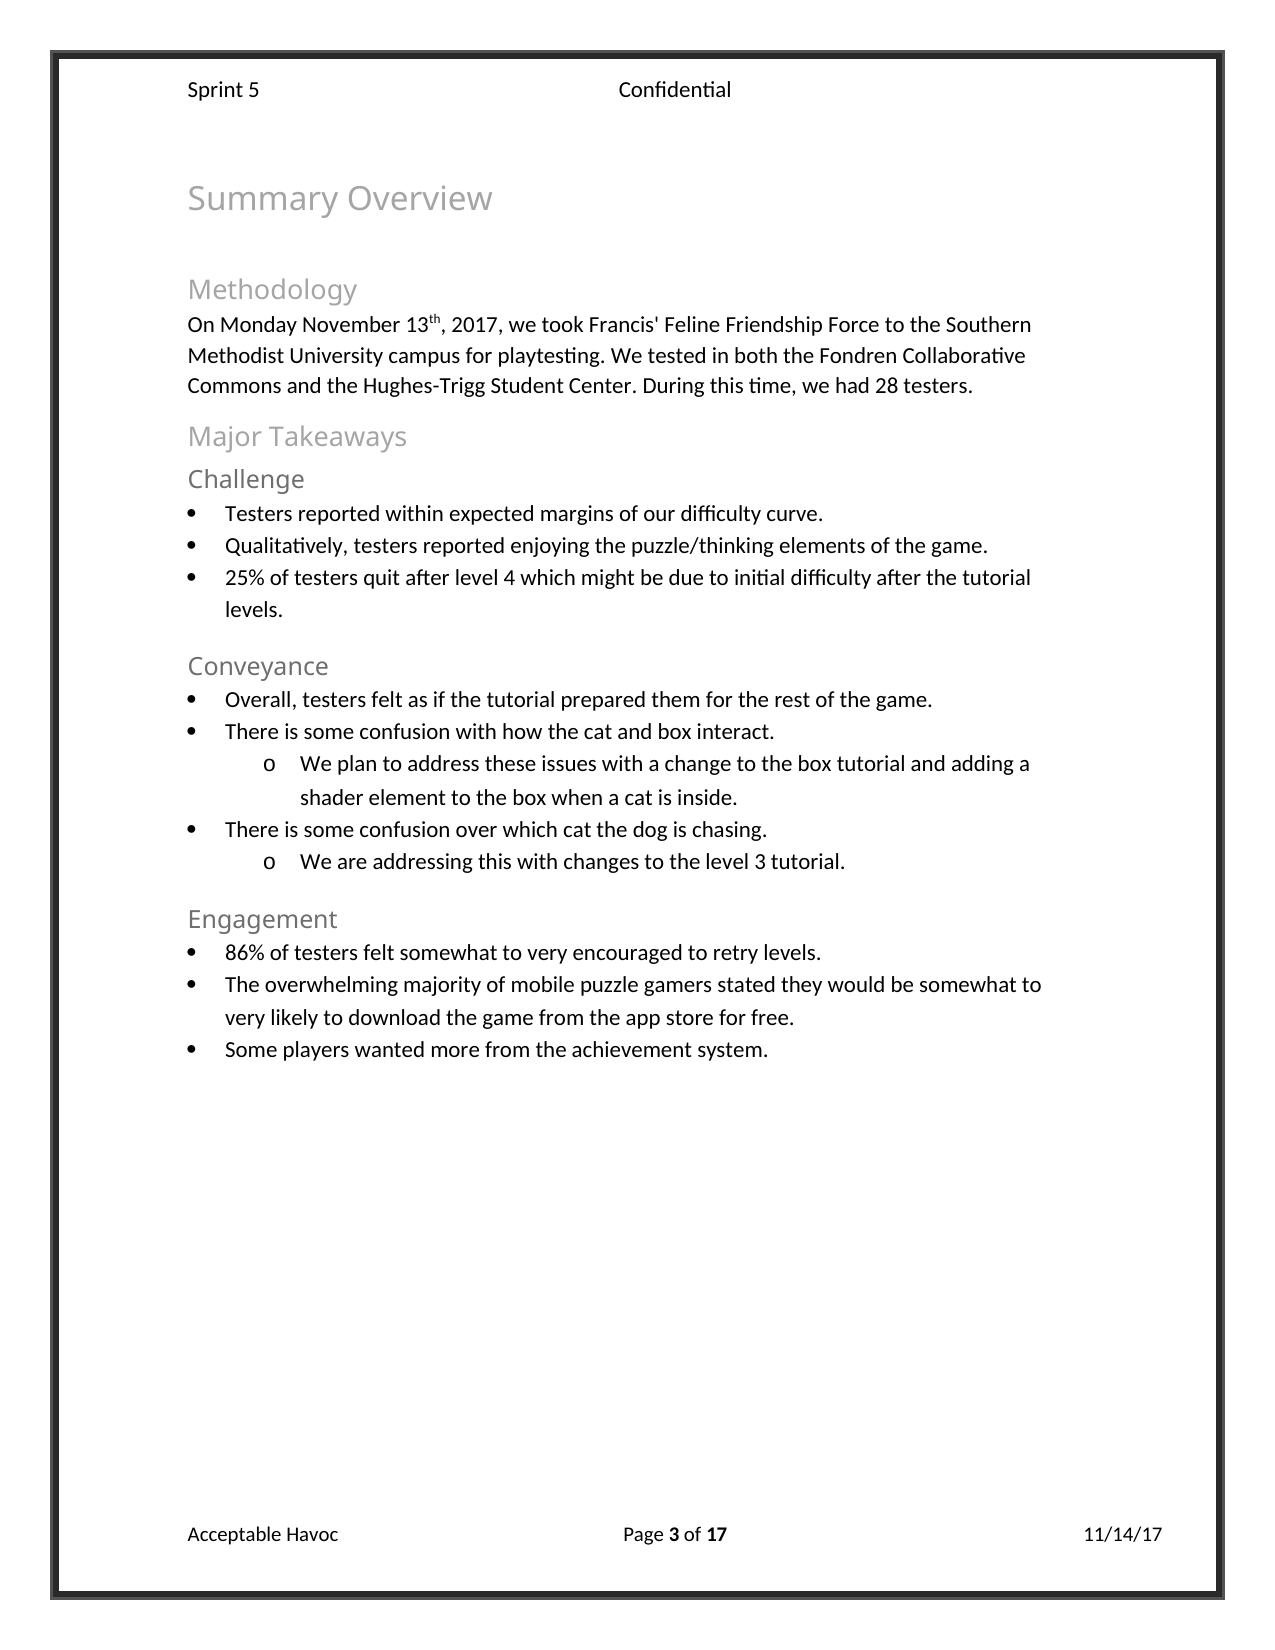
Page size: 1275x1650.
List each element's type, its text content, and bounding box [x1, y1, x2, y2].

list There is some confusion over which cat the dog is chasing. [187, 815, 1087, 843]
list There is some confusion with how the cat and box interact. [187, 717, 1087, 745]
list Overall, testers felt as if the tutorial prepared them for the rest of the game. [187, 685, 1087, 713]
subtitle Methodology [187, 271, 1087, 308]
list We plan to address these issues with a change to the box tutorial and adding a shader element to the box when a cat is inside. [262, 749, 1087, 811]
subtitle Engagement [187, 901, 1087, 936]
list Some players wanted more from the achievement system. [187, 1035, 1087, 1063]
list We are addressing this with changes to the level 3 tutorial. [262, 847, 1087, 876]
list The overwhelming majority of mobile puzzle gamers stated they would be somewhat to very likely to download the game from the app store for free. [187, 970, 1087, 1031]
list Qualitatively, testers reported enjoying the puzzle/thinking elements of the game. [187, 531, 1087, 559]
text On Monday November 13th, 2017, we took Francis' Feline Friendship Force to the Southern Methodist University campus for playtesting. We tested in both the Fondren Collaborative Commons and the Hughes-Trigg Student Center. During this time, we had 28 testers. [187, 311, 1087, 399]
subtitle Summary Overview [187, 175, 1087, 220]
subtitle Major Takeaways [187, 418, 1087, 455]
subtitle Conveyance [187, 648, 1087, 682]
list Testers reported within expected margins of our difficulty curve. [187, 499, 1087, 527]
subtitle Challenge [187, 462, 1087, 496]
list 25% of testers quit after level 4 which might be due to initial difficulty after the tutorial levels. [187, 563, 1087, 623]
list 86% of testers felt somewhat to very encouraged to retry levels. [187, 938, 1087, 966]
